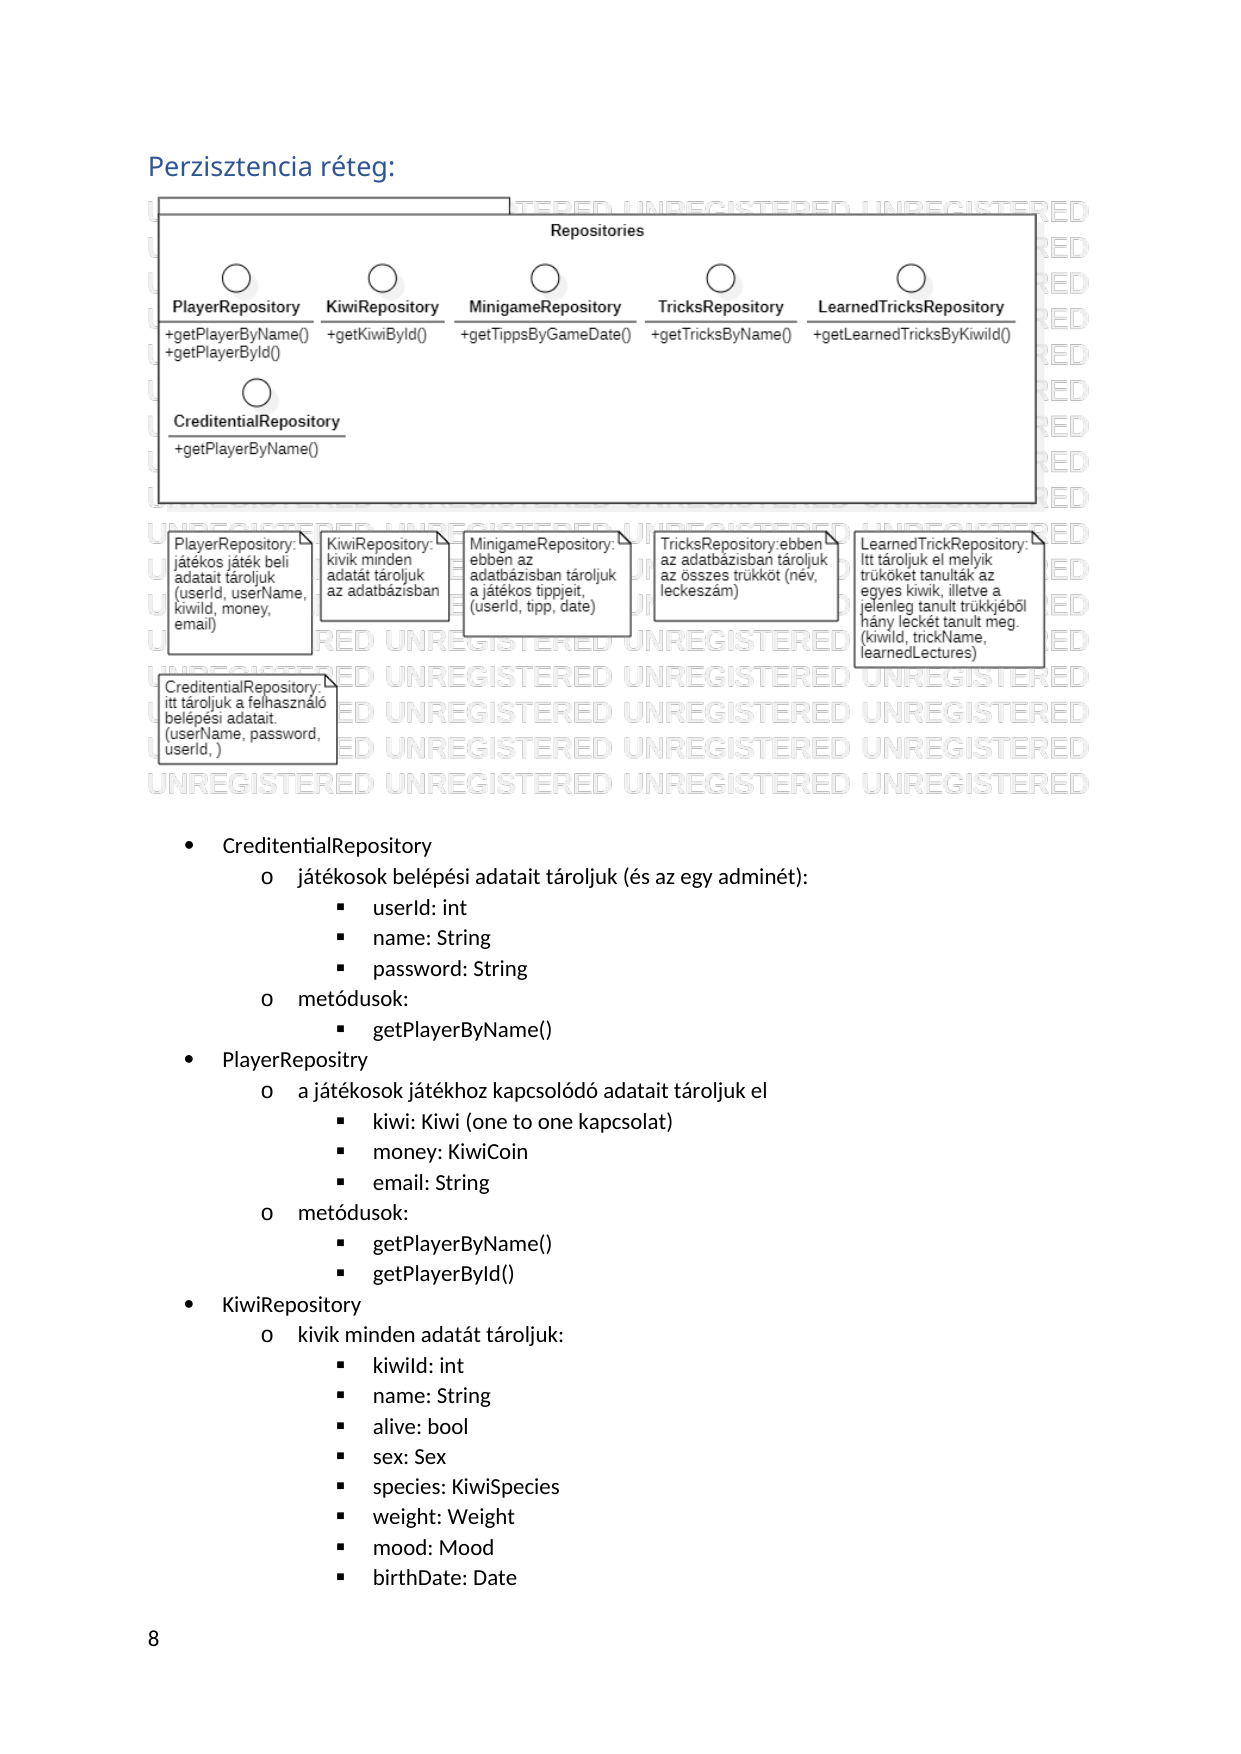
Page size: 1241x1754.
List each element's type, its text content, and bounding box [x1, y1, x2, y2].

list CreditentialRepository [185, 832, 1093, 859]
list species: KiwiSpecies [335, 1472, 1093, 1500]
list userId: int [335, 893, 1093, 921]
picture [147, 186, 1093, 813]
list alive: bool [335, 1412, 1093, 1440]
list password: String [335, 954, 1093, 982]
list getPlayerByName() [335, 1229, 1093, 1257]
list getPlayerById() [335, 1259, 1093, 1287]
list PlayerRepositry [185, 1046, 1093, 1073]
list weight: Weight [335, 1502, 1093, 1530]
list money: KiwiCoin [335, 1137, 1093, 1165]
list name: String [335, 1382, 1093, 1409]
list KiwiRepository [185, 1290, 1093, 1318]
list játékosok belépési adatait tároljuk (és az egy adminét): [260, 862, 1093, 891]
list email: String [335, 1168, 1093, 1196]
list kiwi: Kiwi (one to one kapcsolat) [335, 1107, 1093, 1135]
list birthDate: Date [335, 1563, 1093, 1591]
list kivik minden adatát tároljuk: [260, 1320, 1093, 1349]
list metódusok: [260, 984, 1093, 1013]
list name: String [335, 923, 1093, 951]
list kiwiId: int [335, 1351, 1093, 1379]
list metódusok: [260, 1198, 1093, 1227]
list sex: Sex [335, 1442, 1093, 1470]
list a játékosok játékhoz kapcsolódó adatait tároljuk el [260, 1076, 1093, 1105]
list mood: Mood [335, 1533, 1093, 1561]
list getPlayerByName() [335, 1015, 1093, 1043]
text Perzisztencia réteg: [148, 148, 1093, 186]
